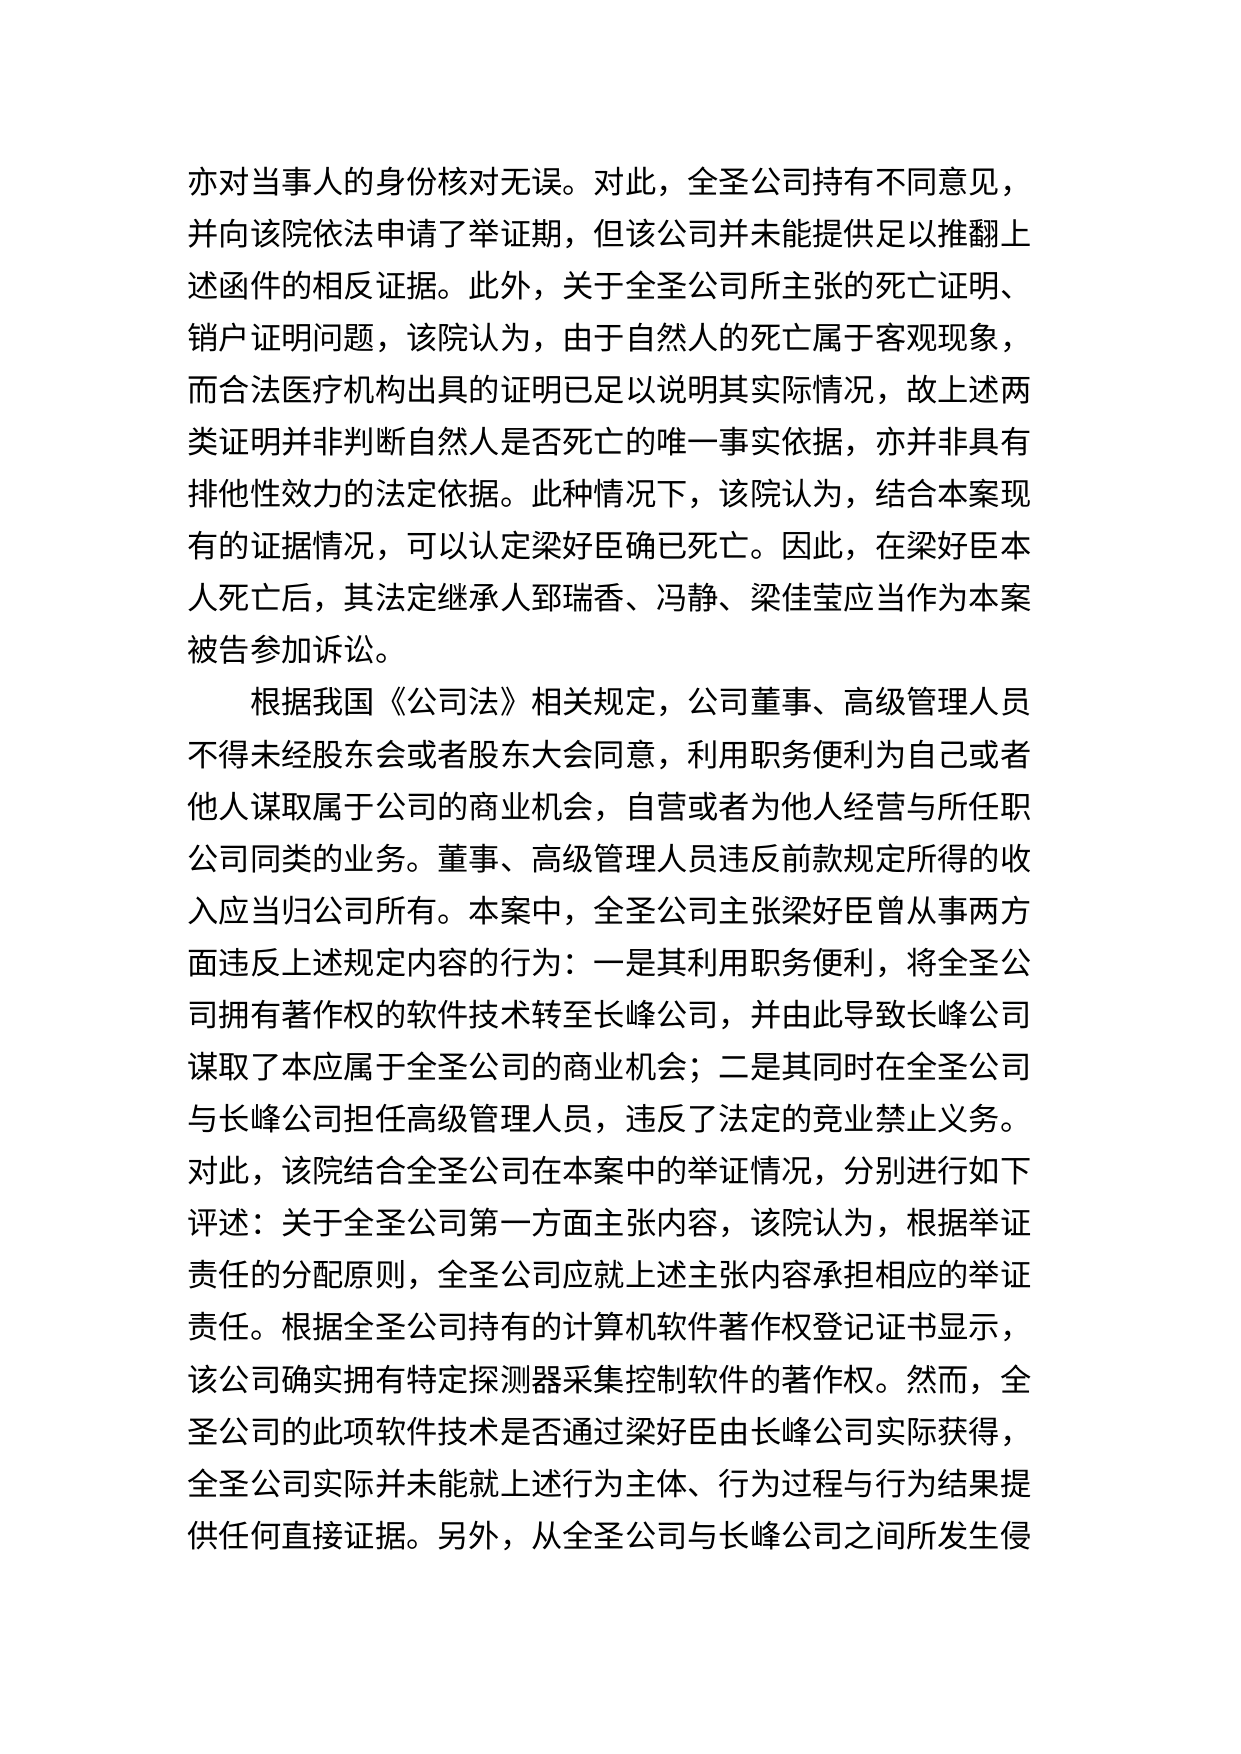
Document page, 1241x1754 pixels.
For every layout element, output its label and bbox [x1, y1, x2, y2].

text [187, 671, 1053, 1556]
text [187, 150, 1053, 671]
